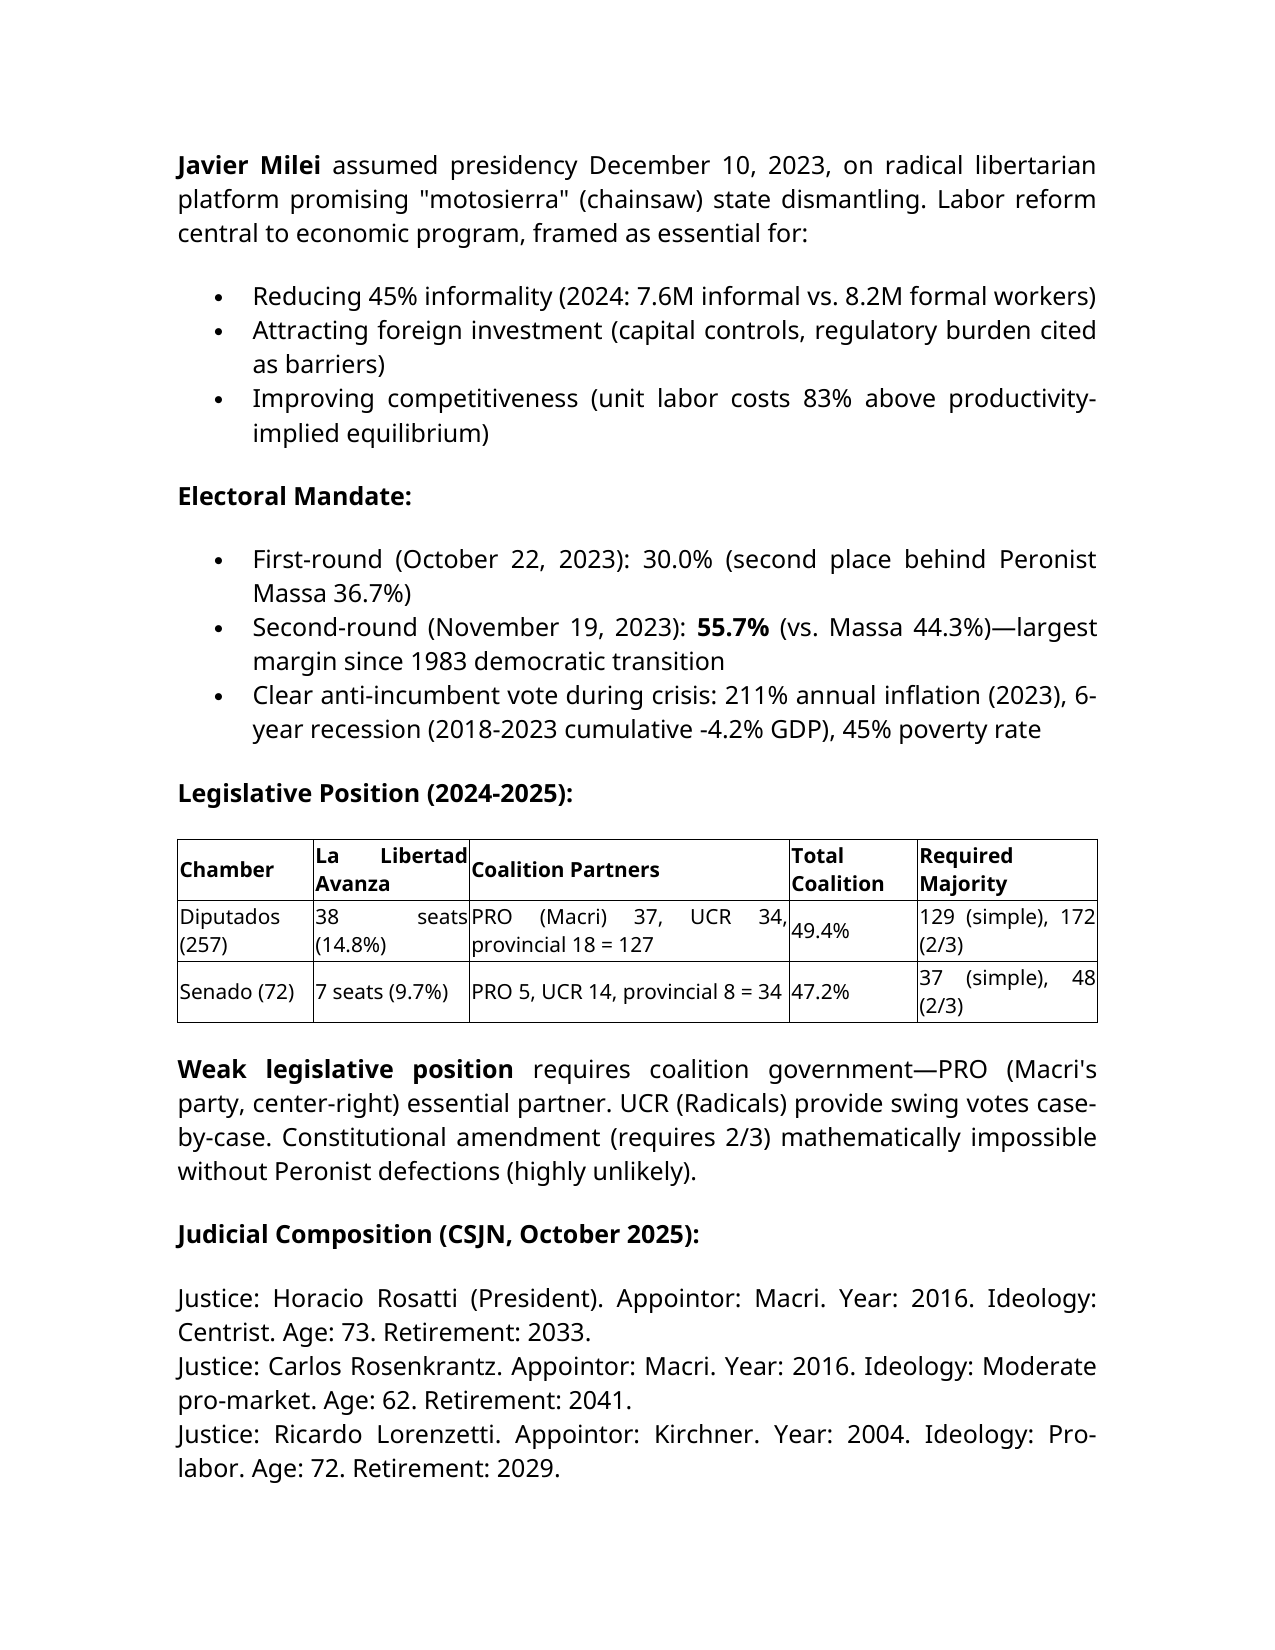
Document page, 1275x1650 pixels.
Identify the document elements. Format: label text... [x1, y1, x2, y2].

list Clear anti-incumbent vote during crisis: 211% annual inflation (2023), 6-year recession (2018-2023 cumulative -4.2% GDP), 45% poverty rate [215, 678, 1098, 746]
text Electoral Mandate: [177, 478, 1098, 512]
list Improving competitiveness (unit labor costs 83% above productivity-implied equilibrium) [215, 381, 1098, 449]
table_cell 38 seats (14.8%) [314, 901, 469, 961]
text Judicial Composition (CSJN, October 2025): [177, 1217, 1098, 1251]
list Second-round (November 19, 2023): 55.7% (vs. Massa 44.3%)—largest margin since 1983 democratic transition [215, 610, 1098, 678]
list Reducing 45% informality (2024: 7.6M informal vs. 8.2M formal workers) [215, 279, 1098, 313]
table_cell Diputados (257) [178, 901, 313, 961]
text Justice: Ricardo Lorenzetti. Appointor: Kirchner. Year: 2004. Ideology: Pro-labor. Age: 72. Retirement: 2029. [177, 1417, 1098, 1485]
text Weak legislative position requires coalition government—PRO (Macri's party, center-right) essential partner. UCR (Radicals) provide swing votes case-by-case. Constitutional amendment (requires 2/3) mathematically impossible without Peronist defections (highly unlikely). [177, 1052, 1098, 1188]
text Javier Milei assumed presidency December 10, 2023, on radical libertarian platform promising "motosierra" (chainsaw) state dismantling. Labor reform central to economic program, framed as essential for: [177, 148, 1098, 250]
table_header Total Coalition [790, 840, 917, 899]
table_header Chamber [178, 840, 313, 899]
list Attracting foreign investment (capital controls, regulatory burden cited as barriers) [215, 313, 1098, 381]
table_cell PRO (Macri) 37, UCR 34, provincial 18 = 127 [470, 901, 789, 961]
table_cell Senado (72) [178, 962, 313, 1022]
table_header La Libertad Avanza [314, 840, 469, 899]
list First-round (October 22, 2023): 30.0% (second place behind Peronist Massa 36.7%) [215, 542, 1098, 610]
table_cell 7 seats (9.7%) [314, 962, 469, 1022]
table_header Required Majority [918, 840, 1097, 899]
text Legislative Position (2024-2025): [177, 775, 1098, 809]
table_cell 49.4% [790, 901, 917, 961]
table_cell 47.2% [790, 962, 917, 1022]
text Justice: Carlos Rosenkrantz. Appointor: Macri. Year: 2016. Ideology: Moderate pro-market. Age: 62. Retirement: 2041. [177, 1348, 1098, 1417]
table_cell 37 (simple), 48 (2/3) [918, 962, 1097, 1022]
text Justice: Horacio Rosatti (President). Appointor: Macri. Year: 2016. Ideology: Centrist. Age: 73. Retirement: 2033. [177, 1280, 1098, 1348]
table_cell 129 (simple), 172 (2/3) [918, 901, 1097, 961]
table_cell PRO 5, UCR 14, provincial 8 = 34 [470, 962, 789, 1022]
table_header Coalition Partners [470, 840, 789, 899]
